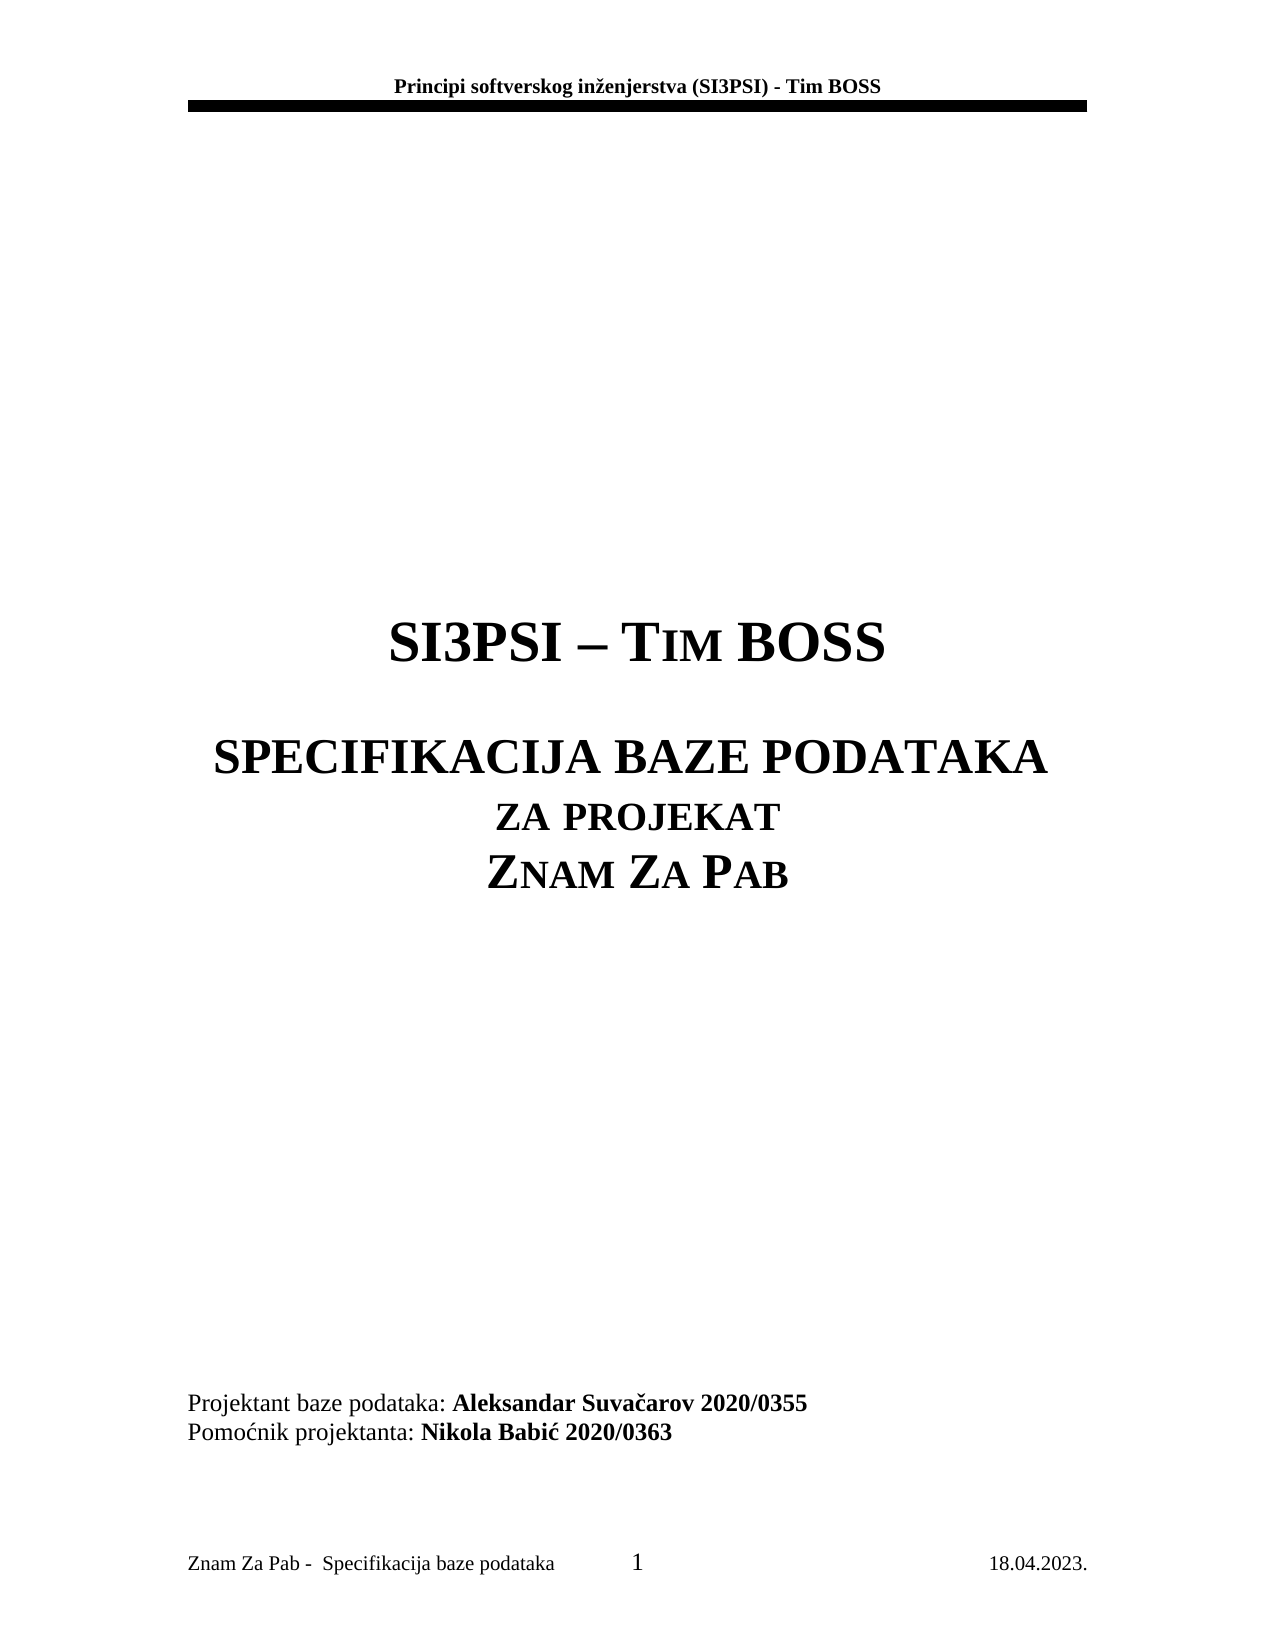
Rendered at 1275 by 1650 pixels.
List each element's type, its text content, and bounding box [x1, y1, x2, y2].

text Znam Za Pab [187, 842, 1087, 899]
text Pomoćnik projektanta: Nikola Babić 2020/0363 [187, 1417, 1087, 1445]
text SI3PSI – Tim BOSS [187, 607, 1087, 674]
text SPECIFIKACIJA BAZE PODATAKA za projekat [187, 727, 1087, 842]
text Projektant baze podataka: Aleksandar Suvačarov 2020/0355 [187, 1388, 1087, 1417]
